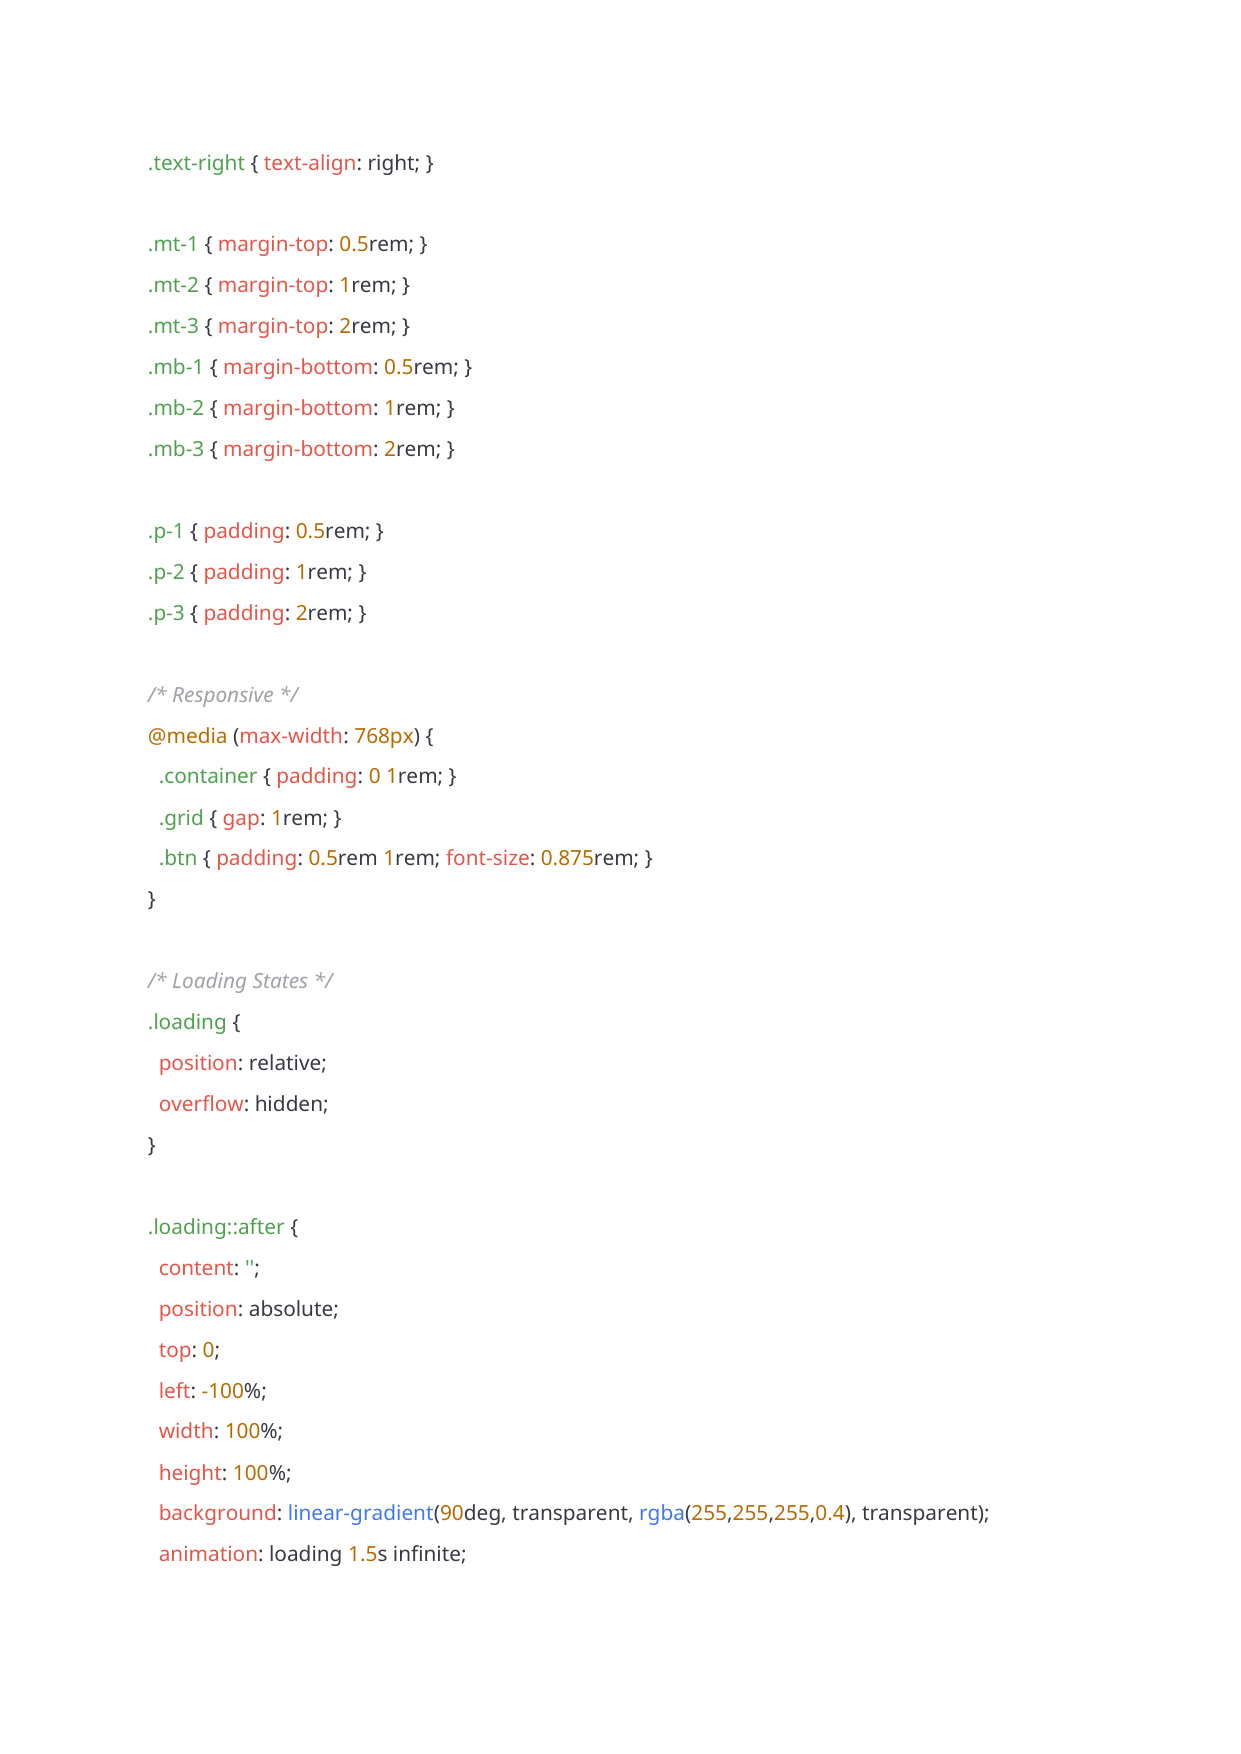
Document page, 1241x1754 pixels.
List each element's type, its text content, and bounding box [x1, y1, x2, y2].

text .mt-2 { margin-top: 1rem; } [148, 270, 1093, 299]
text .mb-3 { margin-bottom: 2rem; } [148, 434, 1093, 463]
text .p-3 { padding: 2rem; } [148, 598, 1093, 626]
text width: 100%; [148, 1417, 1093, 1445]
text /* Responsive */ [148, 680, 1093, 708]
text .loading::after { [148, 1212, 1093, 1240]
text content: ''; [148, 1253, 1093, 1281]
text left: -100%; [148, 1376, 1093, 1404]
text /* Loading States */ [148, 966, 1093, 995]
text .mb-2 { margin-bottom: 1rem; } [148, 393, 1093, 422]
text animation: loading 1.5s infinite; [148, 1539, 1093, 1568]
text .mt-1 { margin-top: 0.5rem; } [148, 229, 1093, 258]
text .container { padding: 0 1rem; } [148, 762, 1093, 790]
text @media (max-width: 768px) { [148, 721, 1093, 749]
text overflow: hidden; [148, 1089, 1093, 1118]
text top: 0; [148, 1335, 1093, 1363]
text } [148, 884, 1093, 913]
text .grid { gap: 1rem; } [148, 803, 1093, 831]
text background: linear-gradient(90deg, transparent, rgba(255,255,255,0.4), transparent); [148, 1498, 1093, 1527]
text position: absolute; [148, 1294, 1093, 1322]
text .loading { [148, 1007, 1093, 1036]
text .mt-3 { margin-top: 2rem; } [148, 311, 1093, 340]
text } [148, 1130, 1093, 1158]
text .p-2 { padding: 1rem; } [148, 557, 1093, 585]
text position: relative; [148, 1048, 1093, 1077]
text .p-1 { padding: 0.5rem; } [148, 516, 1093, 544]
text .mb-1 { margin-bottom: 0.5rem; } [148, 352, 1093, 381]
text height: 100%; [148, 1458, 1093, 1486]
text .btn { padding: 0.5rem 1rem; font-size: 0.875rem; } [148, 843, 1093, 872]
text .text-right { text-align: right; } [148, 148, 1093, 176]
